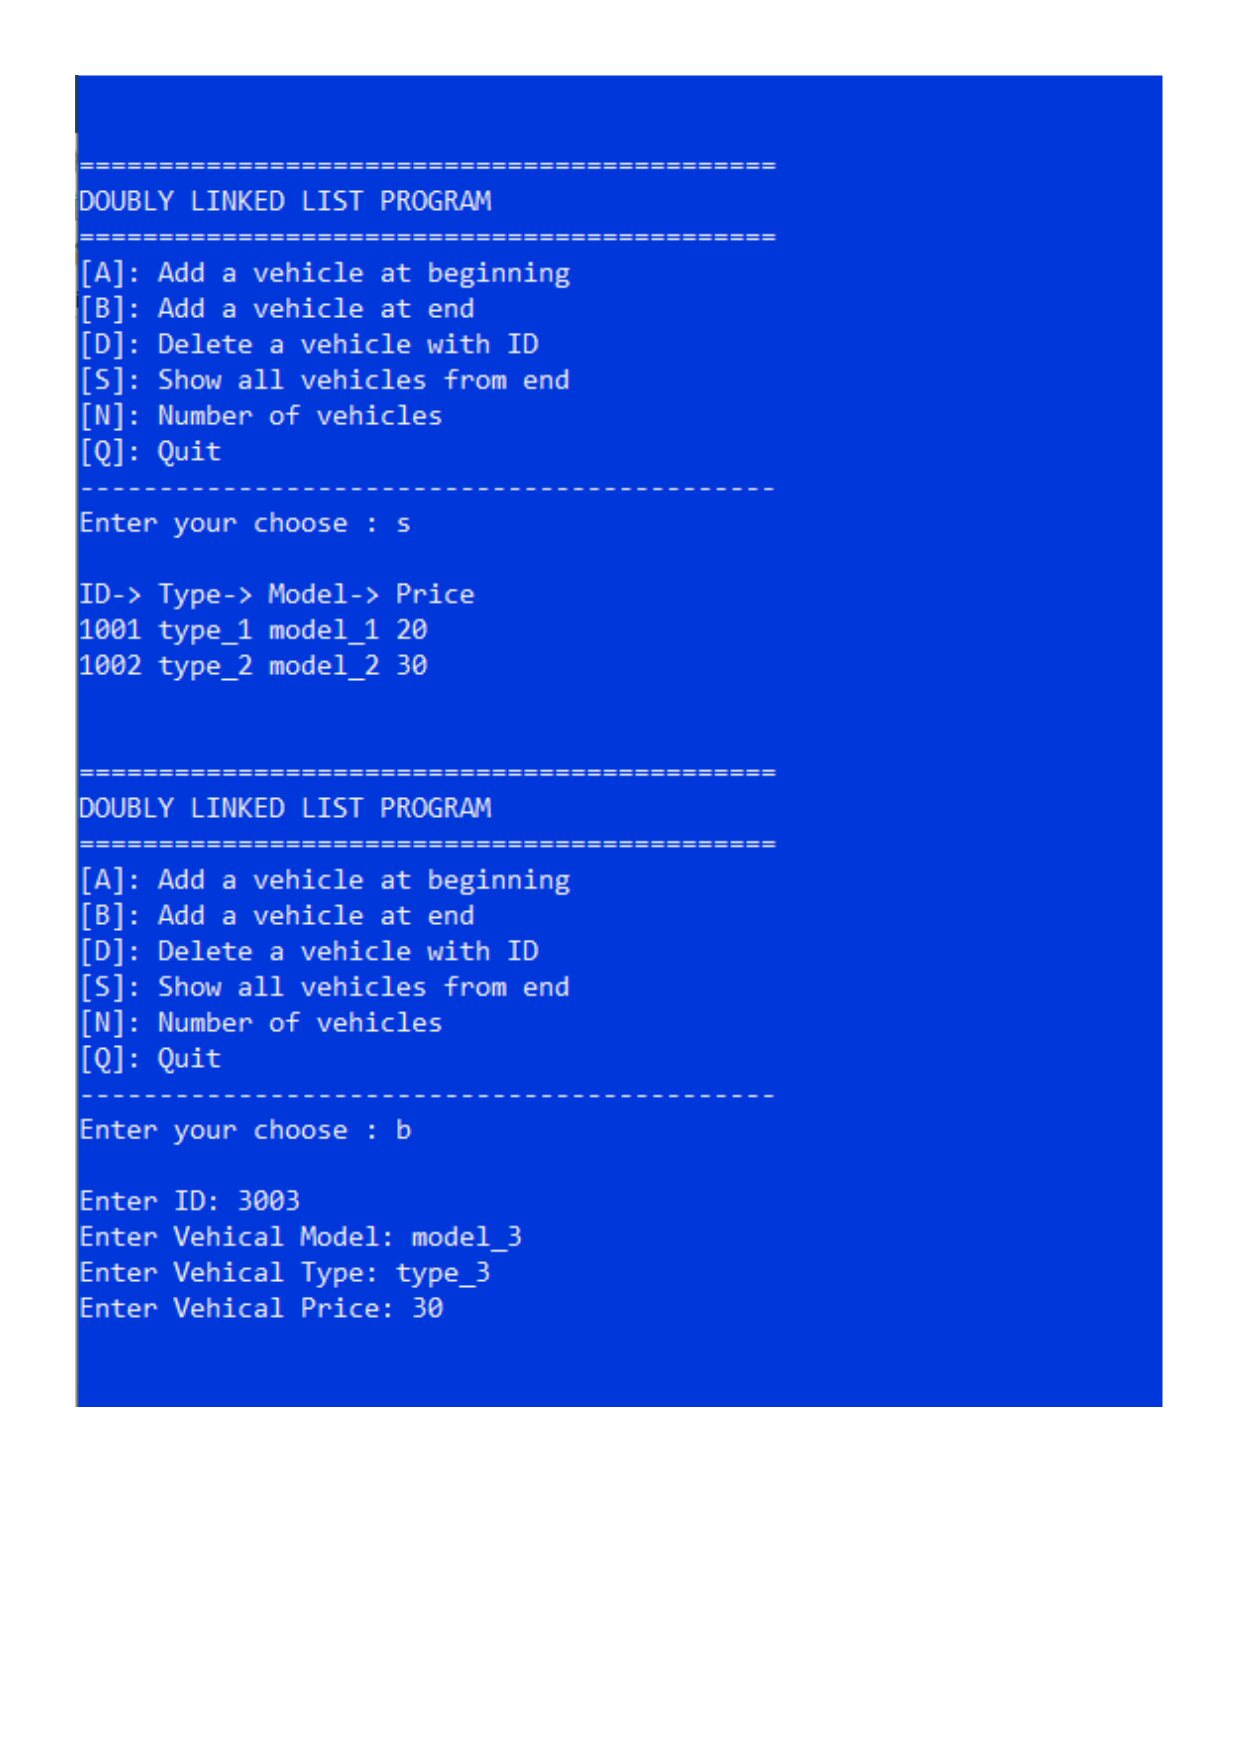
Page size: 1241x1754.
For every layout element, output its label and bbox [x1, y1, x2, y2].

picture [75, 75, 1165, 1407]
